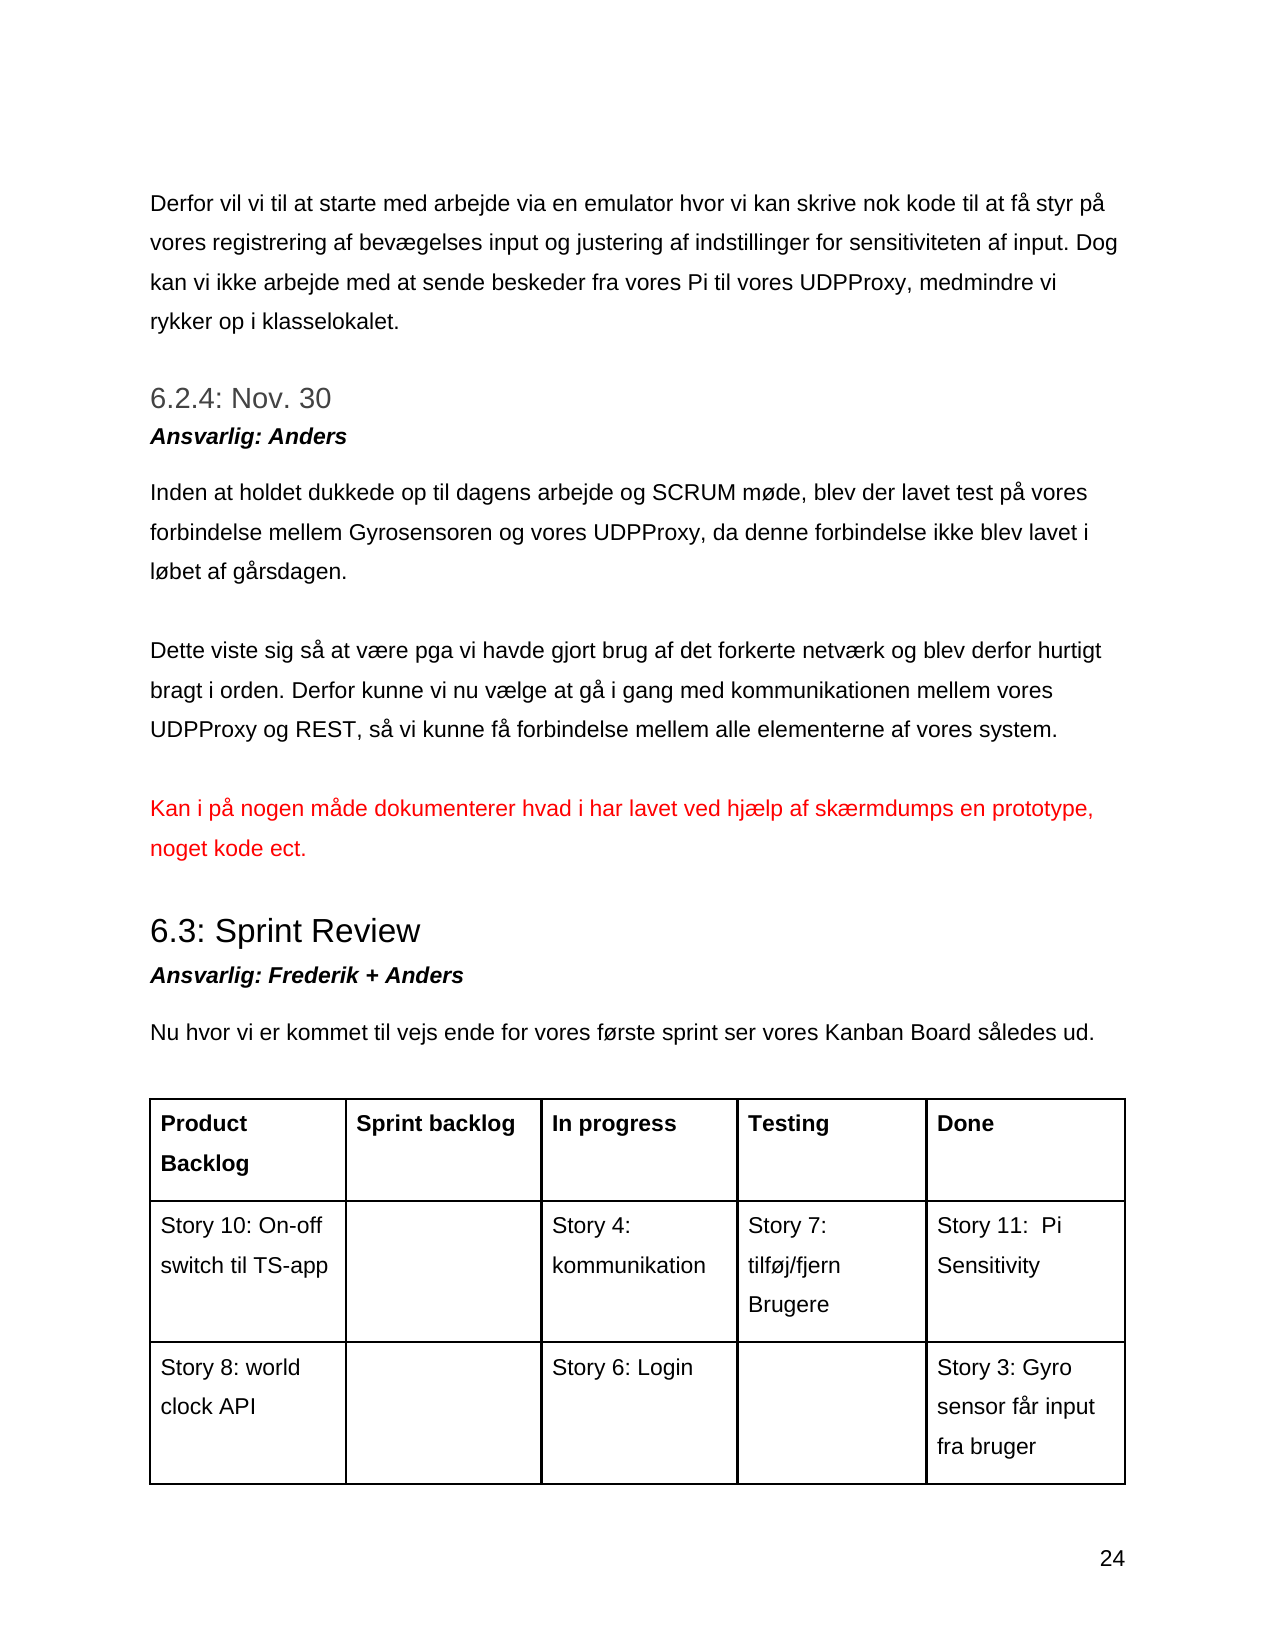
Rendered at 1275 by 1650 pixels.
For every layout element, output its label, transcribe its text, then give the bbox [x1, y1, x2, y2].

table_cell [739, 1343, 925, 1482]
table_cell [347, 1202, 540, 1341]
text Ansvarlig: Anders [150, 423, 1125, 449]
table_cell Story 10: On-off switch til TS-app [151, 1202, 345, 1341]
table_cell Story 4: kommunikation [543, 1202, 736, 1341]
text Kan i på nogen måde dokumenterer hvad i har lavet ved hjælp af skærmdumps en prototype, noget kode ect. [150, 795, 1125, 861]
text Dette viste sig så at være pga vi havde gjort brug af det forkerte netværk og blev derfor hurtigt bragt i orden. Derfor kunne vi nu vælge at gå i gang med kommunikationen mellem vores UDPProxy og REST, så vi kunne få forbindelse mellem alle elementerne af vores system. [150, 637, 1125, 742]
text Nu hvor vi er kommet til vejs ende for vores første sprint ser vores Kanban Board således ud. [150, 1019, 1125, 1045]
subtitle 6.3: Sprint Review [150, 911, 1125, 950]
table_cell Story 6: Login [543, 1343, 736, 1482]
table_header In progress [543, 1100, 736, 1200]
table_header Done [928, 1100, 1124, 1200]
table_header Testing [739, 1100, 925, 1200]
table_cell Story 11: Pi Sensitivity [928, 1202, 1124, 1341]
text Derfor vil vi til at starte med arbejde via en emulator hvor vi kan skrive nok kode til at få styr på vores registrering af bevægelses input og justering af indstillinger for sensitiviteten af input. Dog kan vi ikke arbejde med at sende beskeder fra vores Pi til vores UDPProxy, medmindre vi rykker op i klasselokalet. [150, 189, 1125, 334]
table_header Sprint backlog [347, 1100, 540, 1200]
subtitle 6.2.4: Nov. 30 [150, 381, 1125, 414]
table_cell Story 3: Gyro sensor får input fra bruger [928, 1343, 1124, 1482]
table_cell [347, 1343, 540, 1482]
table_cell Story 7: tilføj/fjern Brugere [739, 1202, 925, 1341]
table_header Product Backlog [151, 1100, 345, 1200]
text Ansvarlig: Frederik + Anders [150, 962, 1125, 989]
text Inden at holdet dukkede op til dagens arbejde og SCRUM møde, blev der lavet test på vores forbindelse mellem Gyrosensoren og vores UDPProxy, da denne forbindelse ikke blev lavet i løbet af gårsdagen. [150, 479, 1125, 584]
table_cell Story 8: world clock API [151, 1343, 345, 1482]
